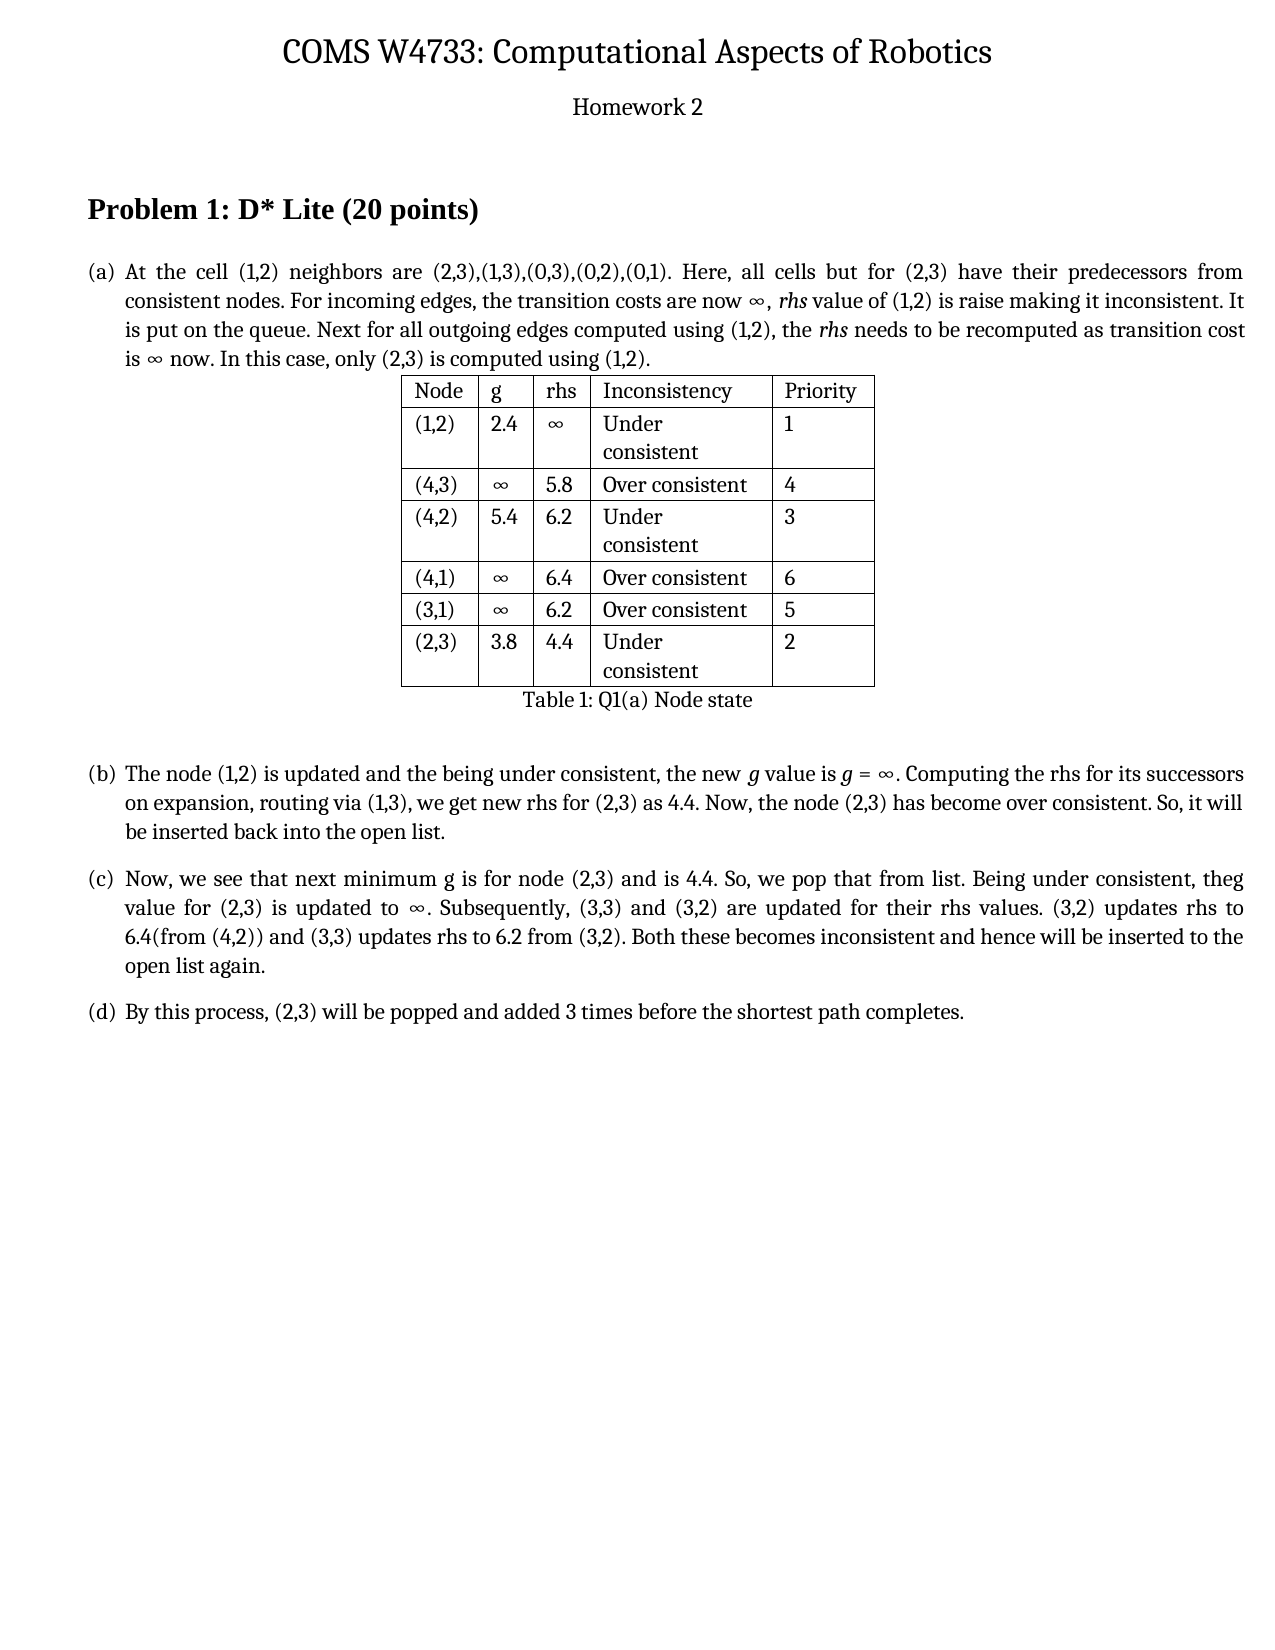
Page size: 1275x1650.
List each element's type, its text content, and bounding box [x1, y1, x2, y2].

table_cell 4 [773, 469, 874, 500]
table_cell 1 [773, 408, 874, 467]
table_cell Under consistent [591, 626, 772, 686]
table_cell Over consistent [591, 594, 772, 625]
table_header Inconsistency [591, 376, 772, 407]
table_cell ∞ [534, 408, 590, 467]
table_cell ∞ [479, 469, 533, 500]
table_cell Under consistent [591, 501, 772, 561]
table_cell (1,2) [402, 408, 478, 467]
list The node (1,2) is updated and the being under consistent, the new g value is g = ∞. Computing the rhs for its successors on expansion, routing via (1,3), we get new rhs for (2,3) as 4.4. Now, the node (2,3) has become over consistent. So, it will be inserted back into the open list. [87, 761, 1246, 846]
table_cell (4,1) [402, 562, 478, 593]
table_cell 6.2 [534, 501, 590, 561]
table_cell 2.4 [479, 408, 533, 467]
table_cell ∞ [479, 562, 533, 593]
table_cell 2 [773, 626, 874, 686]
table_cell 6 [773, 562, 874, 593]
table_cell 5 [773, 594, 874, 625]
table_header g [479, 376, 533, 407]
text Homework 2 [29, 93, 1246, 122]
list Now, we see that next minimum g is for node (2,3) and is 4.4. So, we pop that from list. Being under consistent, theg value for (2,3) is updated to ∞. Subsequently, (3,3) and (3,2) are updated for their rhs values. (3,2) updates rhs to 6.4(from (4,2)) and (3,3) updates rhs to 6.2 from (3,2). Both these becomes inconsistent and hence will be inserted to the open list again. [87, 866, 1246, 979]
table_cell (4,3) [402, 469, 478, 500]
list At the cell (1,2) neighbors are (2,3),(1,3),(0,3),(0,2),(0,1). Here, all cells but for (2,3) have their predecessors from consistent nodes. For incoming edges, the transition costs are now ∞, rhs value of (1,2) is raise making it inconsistent. It is put on the queue. Next for all outgoing edges computed using (1,2), the rhs needs to be recomputed as transition cost is ∞ now. In this case, only (2,3) is computed using (1,2). [87, 259, 1246, 372]
table_cell 6.2 [534, 594, 590, 625]
list By this process, (2,3) will be popped and added 3 times before the shortest path completes. [87, 999, 1246, 1025]
table_header Priority [773, 376, 874, 407]
text COMS W4733: Computational Aspects of Robotics [29, 32, 1246, 72]
table_cell 3.8 [479, 626, 533, 686]
table_cell (4,2) [402, 501, 478, 561]
table_cell Under consistent [591, 408, 772, 467]
table_header rhs [534, 376, 590, 407]
table_cell Over consistent [591, 562, 772, 593]
table_cell Over consistent [591, 469, 772, 500]
text Table 1: Q1(a) Node state [29, 687, 1246, 713]
table_cell 4.4 [534, 626, 590, 686]
text Problem 1: D* Lite (20 points) [87, 192, 1246, 226]
table_cell (2,3) [402, 626, 478, 686]
table_cell 5.8 [534, 469, 590, 500]
table_cell 3 [773, 501, 874, 561]
table_cell 5.4 [479, 501, 533, 561]
table_header Node [402, 376, 478, 407]
table_cell ∞ [479, 594, 533, 625]
table_cell (3,1) [402, 594, 478, 625]
table_cell 6.4 [534, 562, 590, 593]
